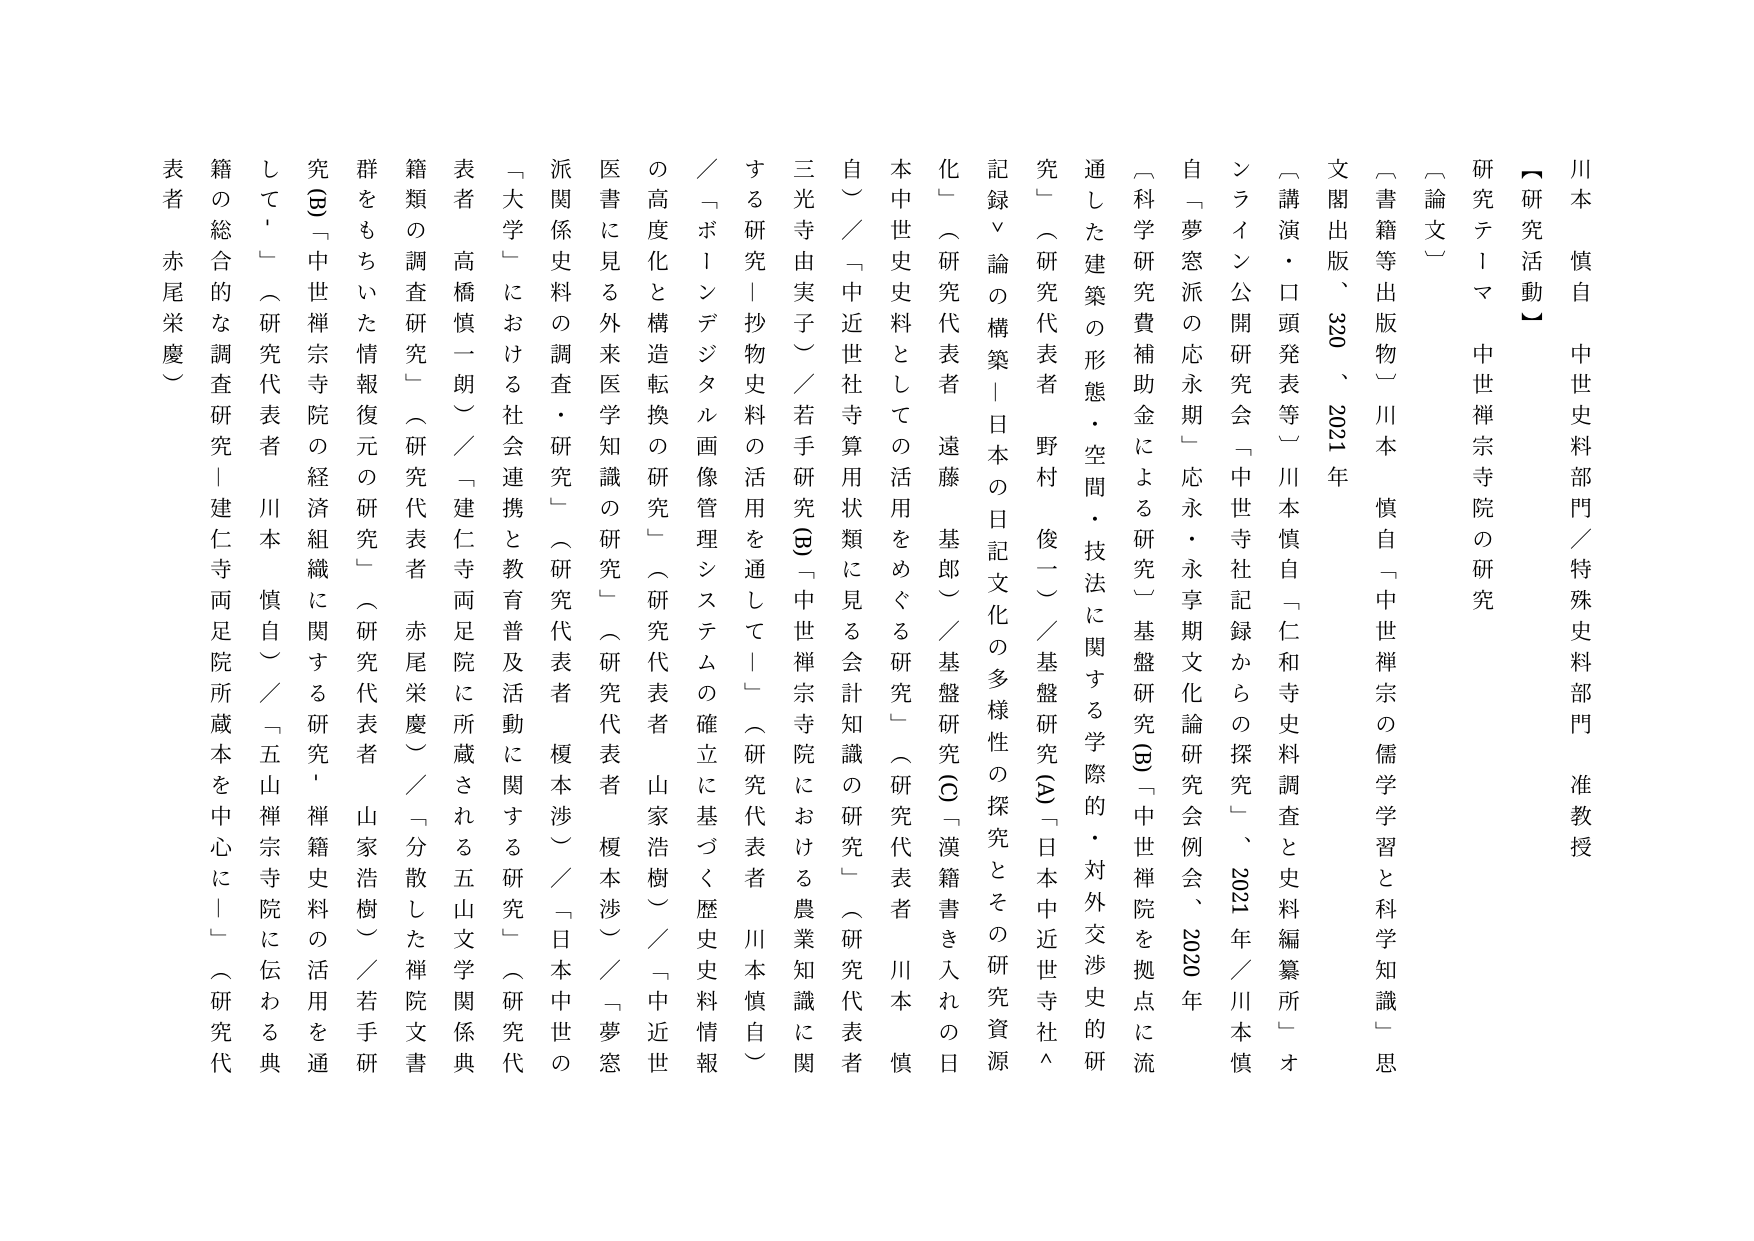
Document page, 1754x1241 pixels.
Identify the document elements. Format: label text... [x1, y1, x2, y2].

text 川本 慎自 中世史料部門／特殊史料部門 准教授 [1557, 158, 1605, 1083]
text 研究テーマ 中世禅宗寺院の研究 [1459, 158, 1508, 1083]
text 【研究活動】 [1508, 158, 1557, 1083]
text 〔書籍等出版物〕川本 慎自「中世禅宗の儒学学習と科学知識」思文閣出版、320、2021年 [1314, 158, 1411, 1083]
text 〔講演・口頭発表等〕川本慎自「仁和寺史料調査と史料編纂所」オンライン公開研究会「中世寺社記録からの探究」、2021年／川本慎自「夢窓派の応永期」応永・永享期文化論研究会例会、2020年 [1168, 158, 1314, 1083]
text 〔科学研究費補助金による研究〕基盤研究(B)「中世禅院を拠点に流通した建築の形態・空間・技法に関する学際的・対外交渉史的研究」（研究代表者 野村 俊一）／基盤研究(A)「日本中近世寺社<記録>論の構築―日本の日記文化の多様性の探究とその研究資源化」（研究代表者 遠藤 基郎）／基盤研究(C)「漢籍書き入れの日本中世史史料としての活用をめぐる研究」（研究代表者 川本 慎自）／「中近世社寺算用状類に見る会計知識の研究」（研究代表者 三光寺由実子）／若手研究(B)「中世禅宗寺院における農業知識に関する研究―抄物史料の活用を通して―」（研究代表者 川本慎自）／「ボーンデジタル画像管理システムの確立に基づく歴史史料情報の高度化と構造転換の研究」（研究代表者 山家浩樹）／「中近世医書に見る外来医学知識の研究」（研究代表者 榎本渉）／「夢窓派関係史料の調査・研究」（研究代表者 榎本渉）／「日本中世の「大学」における社会連携と教育普及活動に関する研究」（研究代表者 高橋慎一朗）／「建仁寺両足院に所蔵される五山文学関係典籍類の調査研究」（研究代表者 赤尾栄慶）／「分散した禅院文書群をもちいた情報復元の研究」（研究代表者 山家浩樹）／若手研究(B)「中世禅宗寺院の経済組織に関する研究-禅籍史料の活用を通して-」（研究代表者 川本 慎自）／「五山禅宗寺院に伝わる典籍の総合的な調査研究―建仁寺両足院所蔵本を中心に―」（研究代表者 赤尾栄慶） [149, 158, 1168, 1083]
text 〔論文〕 [1411, 158, 1459, 1083]
